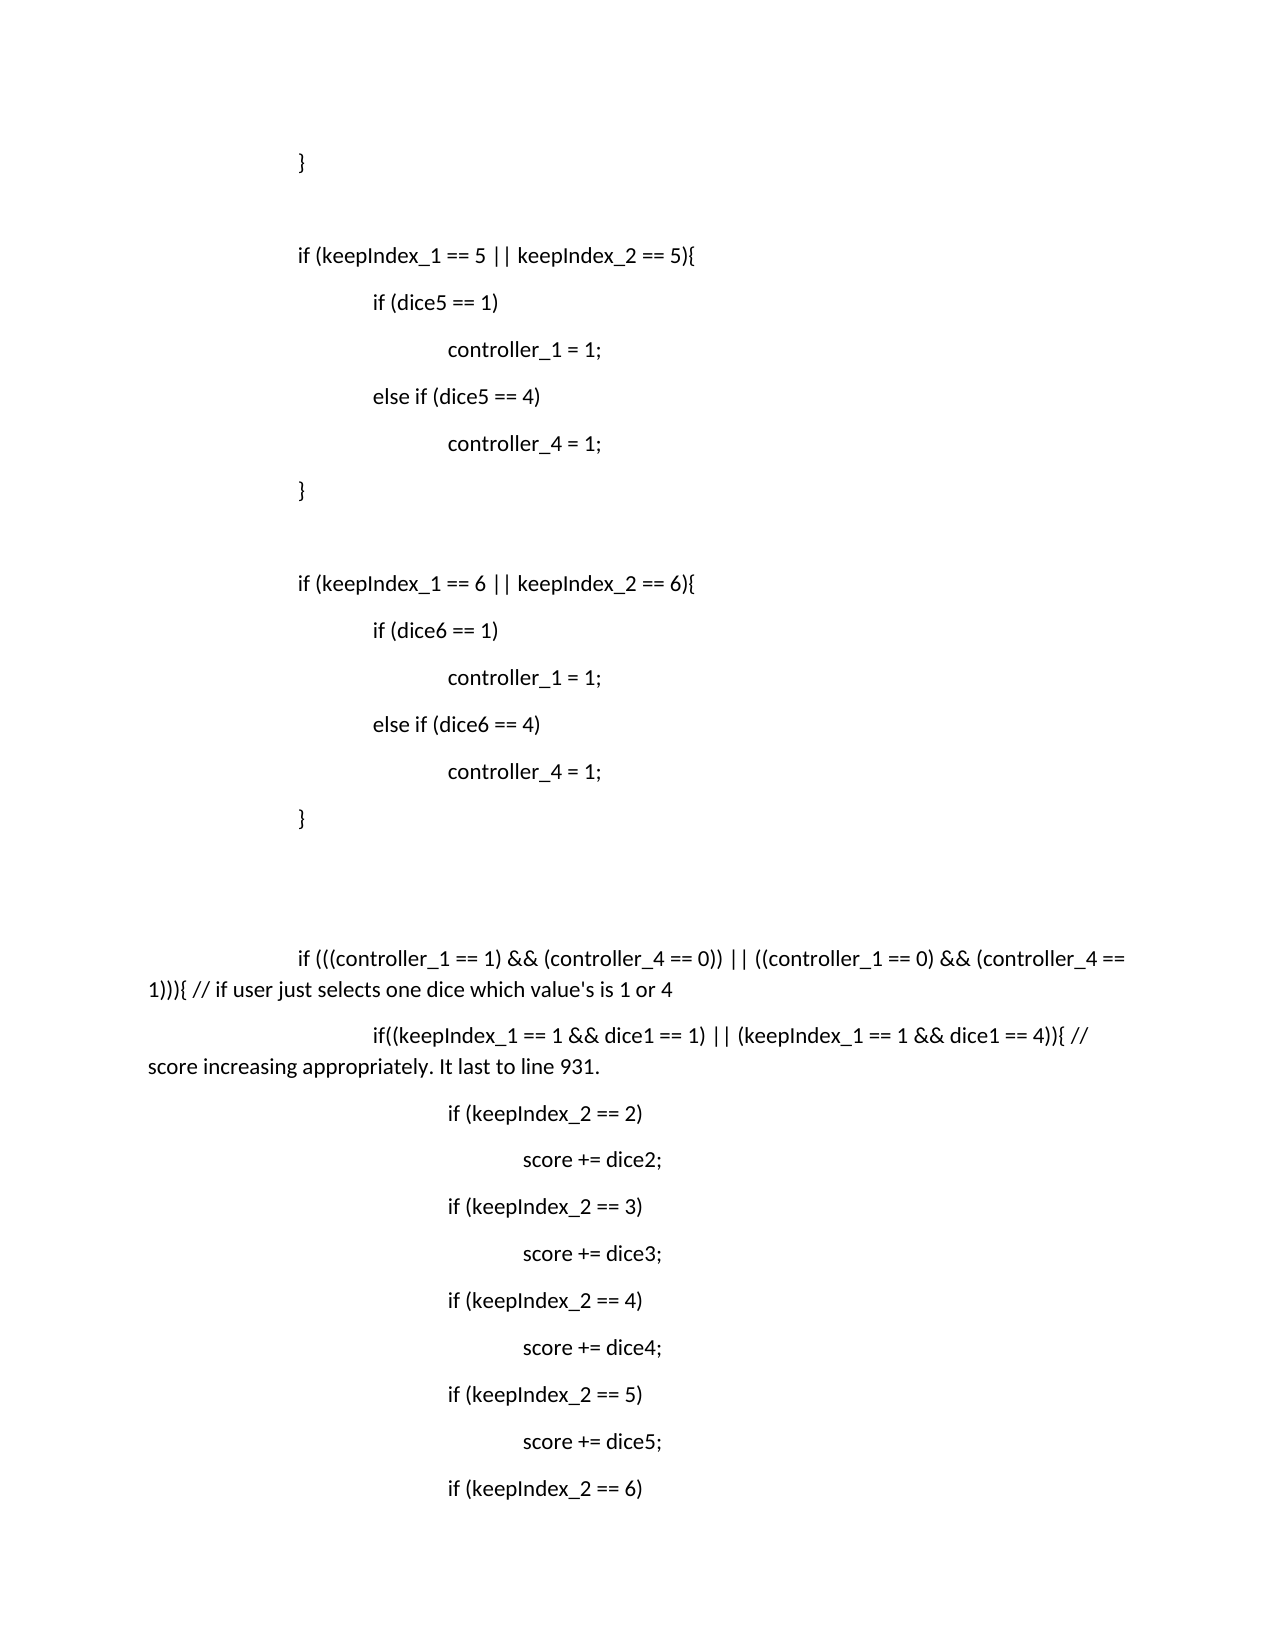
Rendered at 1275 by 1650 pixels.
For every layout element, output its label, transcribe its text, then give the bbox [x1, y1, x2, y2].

text controller_1 = 1; [148, 663, 1127, 691]
text else if (dice6 == 4) [148, 710, 1127, 738]
text } [148, 148, 1127, 176]
text } [148, 804, 1127, 832]
text if (((controller_1 == 1) && (controller_4 == 0)) || ((controller_1 == 0) && (controller_4 == 1))){ // if user just selects one dice which value's is 1 or 4 [148, 944, 1127, 1003]
text if (keepIndex_2 == 5) [148, 1380, 1127, 1408]
text if (keepIndex_2 == 3) [148, 1192, 1127, 1220]
text if (keepIndex_1 == 6 || keepIndex_2 == 6){ [148, 569, 1127, 597]
text if (keepIndex_2 == 6) [148, 1474, 1127, 1502]
text score += dice4; [148, 1333, 1127, 1361]
text if((keepIndex_1 == 1 && dice1 == 1) || (keepIndex_1 == 1 && dice1 == 4)){ // score increasing appropriately. It last to line 931. [148, 1022, 1127, 1080]
text score += dice2; [148, 1146, 1127, 1173]
text controller_1 = 1; [148, 335, 1127, 363]
text if (keepIndex_2 == 2) [148, 1099, 1127, 1127]
text if (dice6 == 1) [148, 616, 1127, 644]
text } [148, 476, 1127, 504]
text controller_4 = 1; [148, 429, 1127, 457]
text if (dice5 == 1) [148, 288, 1127, 316]
text if (keepIndex_1 == 5 || keepIndex_2 == 5){ [148, 241, 1127, 269]
text controller_4 = 1; [148, 757, 1127, 785]
text score += dice3; [148, 1239, 1127, 1267]
text else if (dice5 == 4) [148, 382, 1127, 410]
text score += dice5; [148, 1427, 1127, 1455]
text if (keepIndex_2 == 4) [148, 1286, 1127, 1314]
